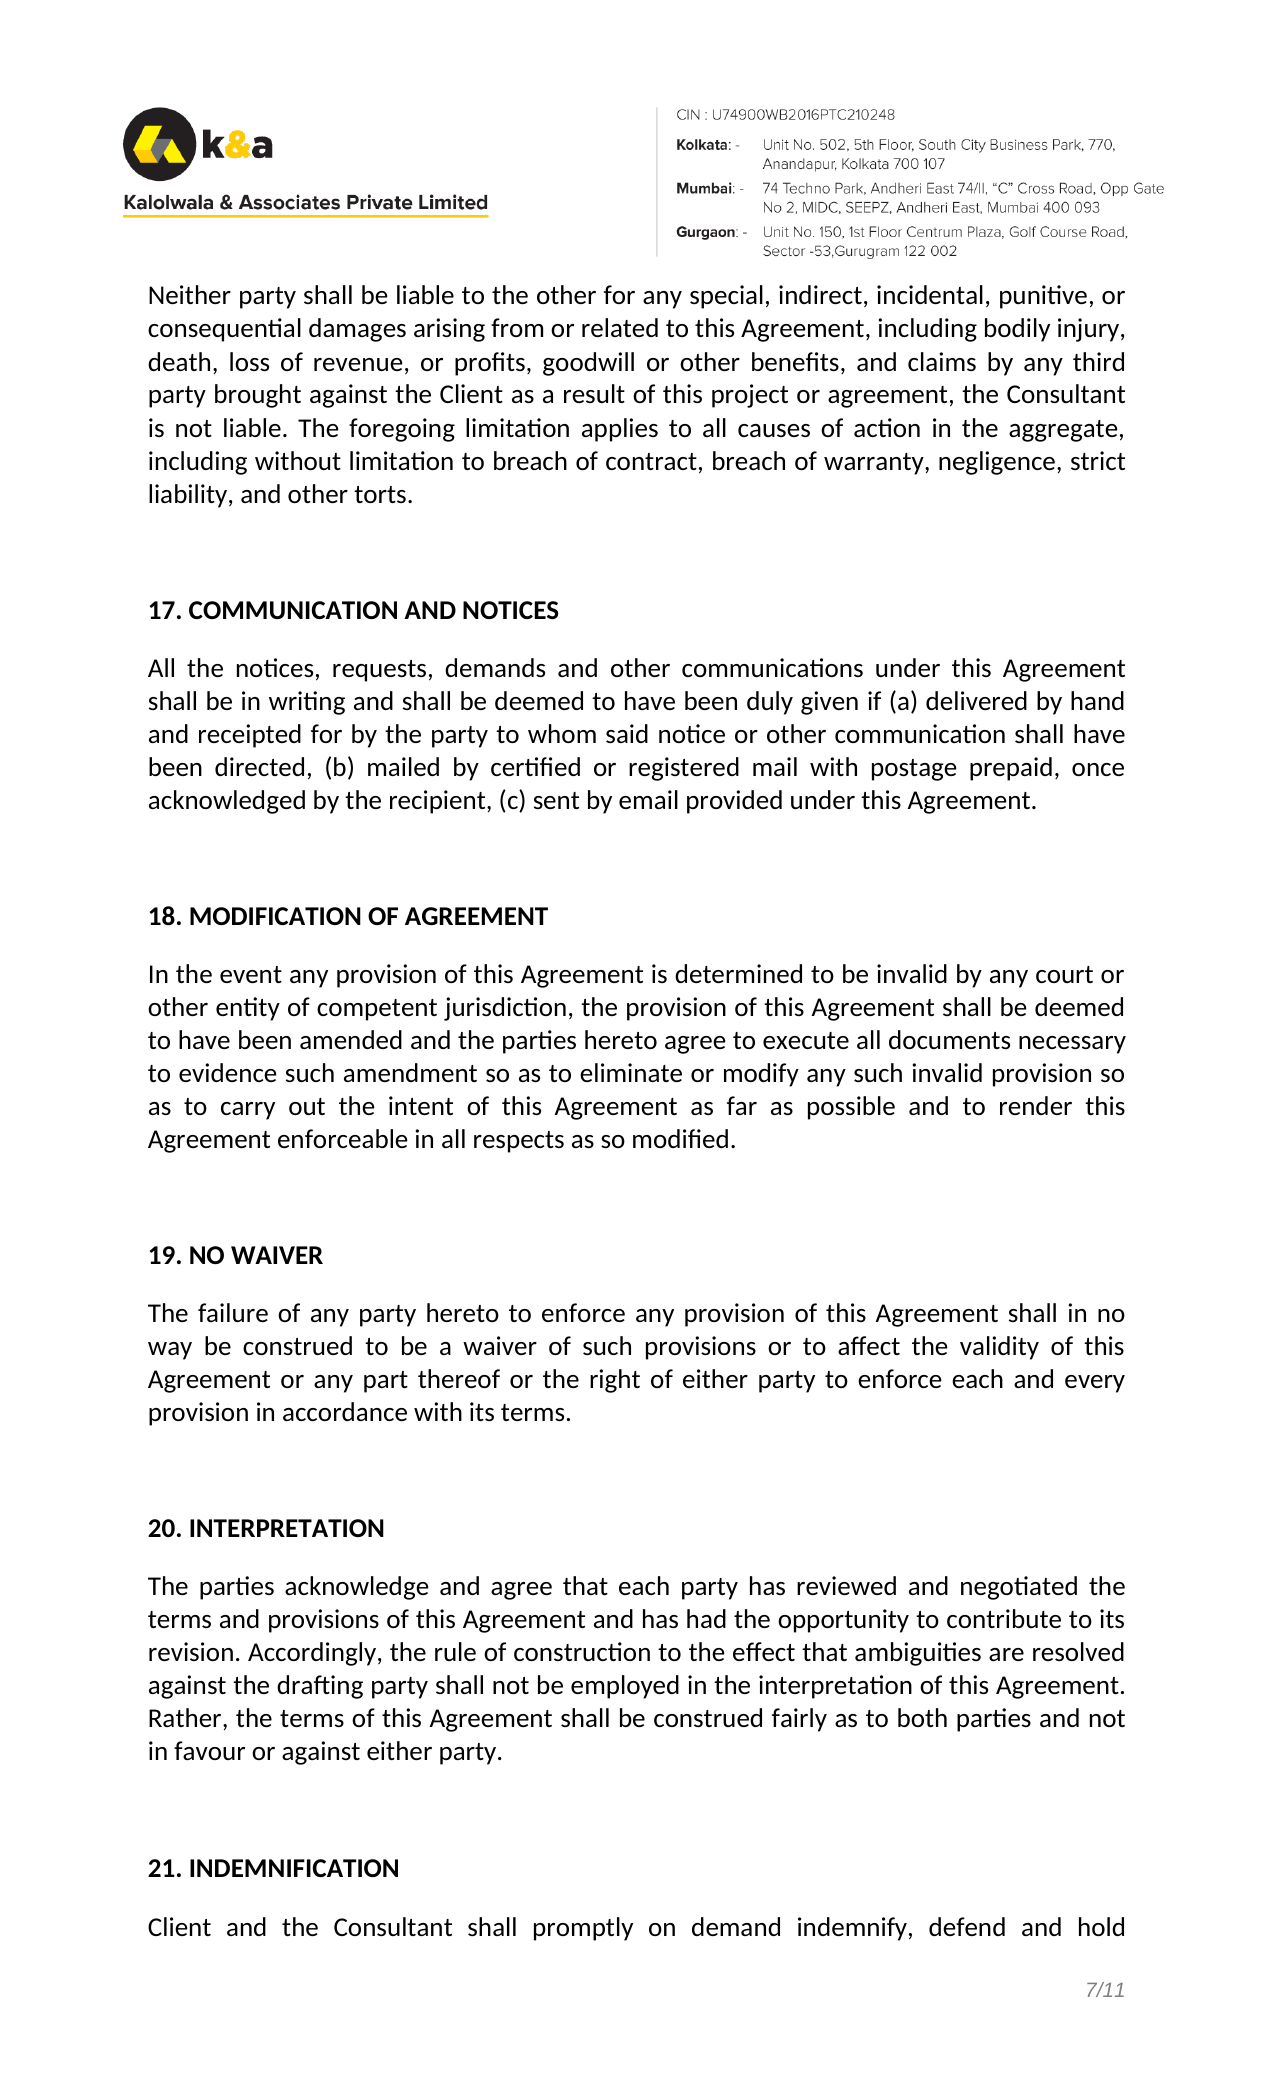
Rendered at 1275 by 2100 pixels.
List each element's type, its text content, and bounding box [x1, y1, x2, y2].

text The failure of any party hereto to enforce any provision of this Agreement shall in no way be construed to be a waiver of such provisions or to affect the validity of this Agreement or any part thereof or the right of either party to enforce each and every provision in accordance with its terms. [148, 1296, 1127, 1428]
text 17. COMMUNICATION AND NOTICES [148, 593, 1127, 626]
text 19. NO WAIVER [148, 1238, 1127, 1271]
picture [102, 73, 1182, 279]
text 18. MODIFICATION OF AGREEMENT [148, 899, 1127, 932]
text 21. INDEMNIFICATION [148, 1851, 1127, 1884]
text The parties acknowledge and agree that each party has reviewed and negotiated the terms and provisions of this Agreement and has had the opportunity to contribute to its revision. Accordingly, the rule of construction to the effect that ambiguities are resolved against the drafting party shall not be employed in the interpretation of this Agreement. Rather, the terms of this Agreement shall be construed fairly as to both parties and not in favour or against either party. [148, 1569, 1127, 1767]
text Neither party shall be liable to the other for any special, indirect, incidental, punitive, or consequential damages arising from or related to this Agreement, including bodily injury, death, loss of revenue, or profits, goodwill or other benefits, and claims by any third party brought against the Client as a result of this project or agreement, the Consultant is not liable. The foregoing limitation applies to all causes of action in the aggregate, including without limitation to breach of contract, breach of warranty, negligence, strict liability, and other torts. [148, 279, 1127, 510]
text All the notices, requests, demands and other communications under this Agreement shall be in writing and shall be deemed to have been duly given if (a) delivered by hand and receipted for by the party to whom said notice or other communication shall have been directed, (b) mailed by certified or registered mail with postage prepaid, once acknowledged by the recipient, (c) sent by email provided under this Agreement. [148, 651, 1127, 816]
text In the event any provision of this Agreement is determined to be invalid by any court or other entity of competent jurisdiction, the provision of this Agreement shall be deemed to have been amended and the parties hereto agree to execute all documents necessary to evidence such amendment so as to eliminate or modify any such invalid provision so as to carry out the intent of this Agreement as far as possible and to render this Agreement enforceable in all respects as so modified. [148, 957, 1127, 1155]
text 20. INTERPRETATION [148, 1511, 1127, 1544]
